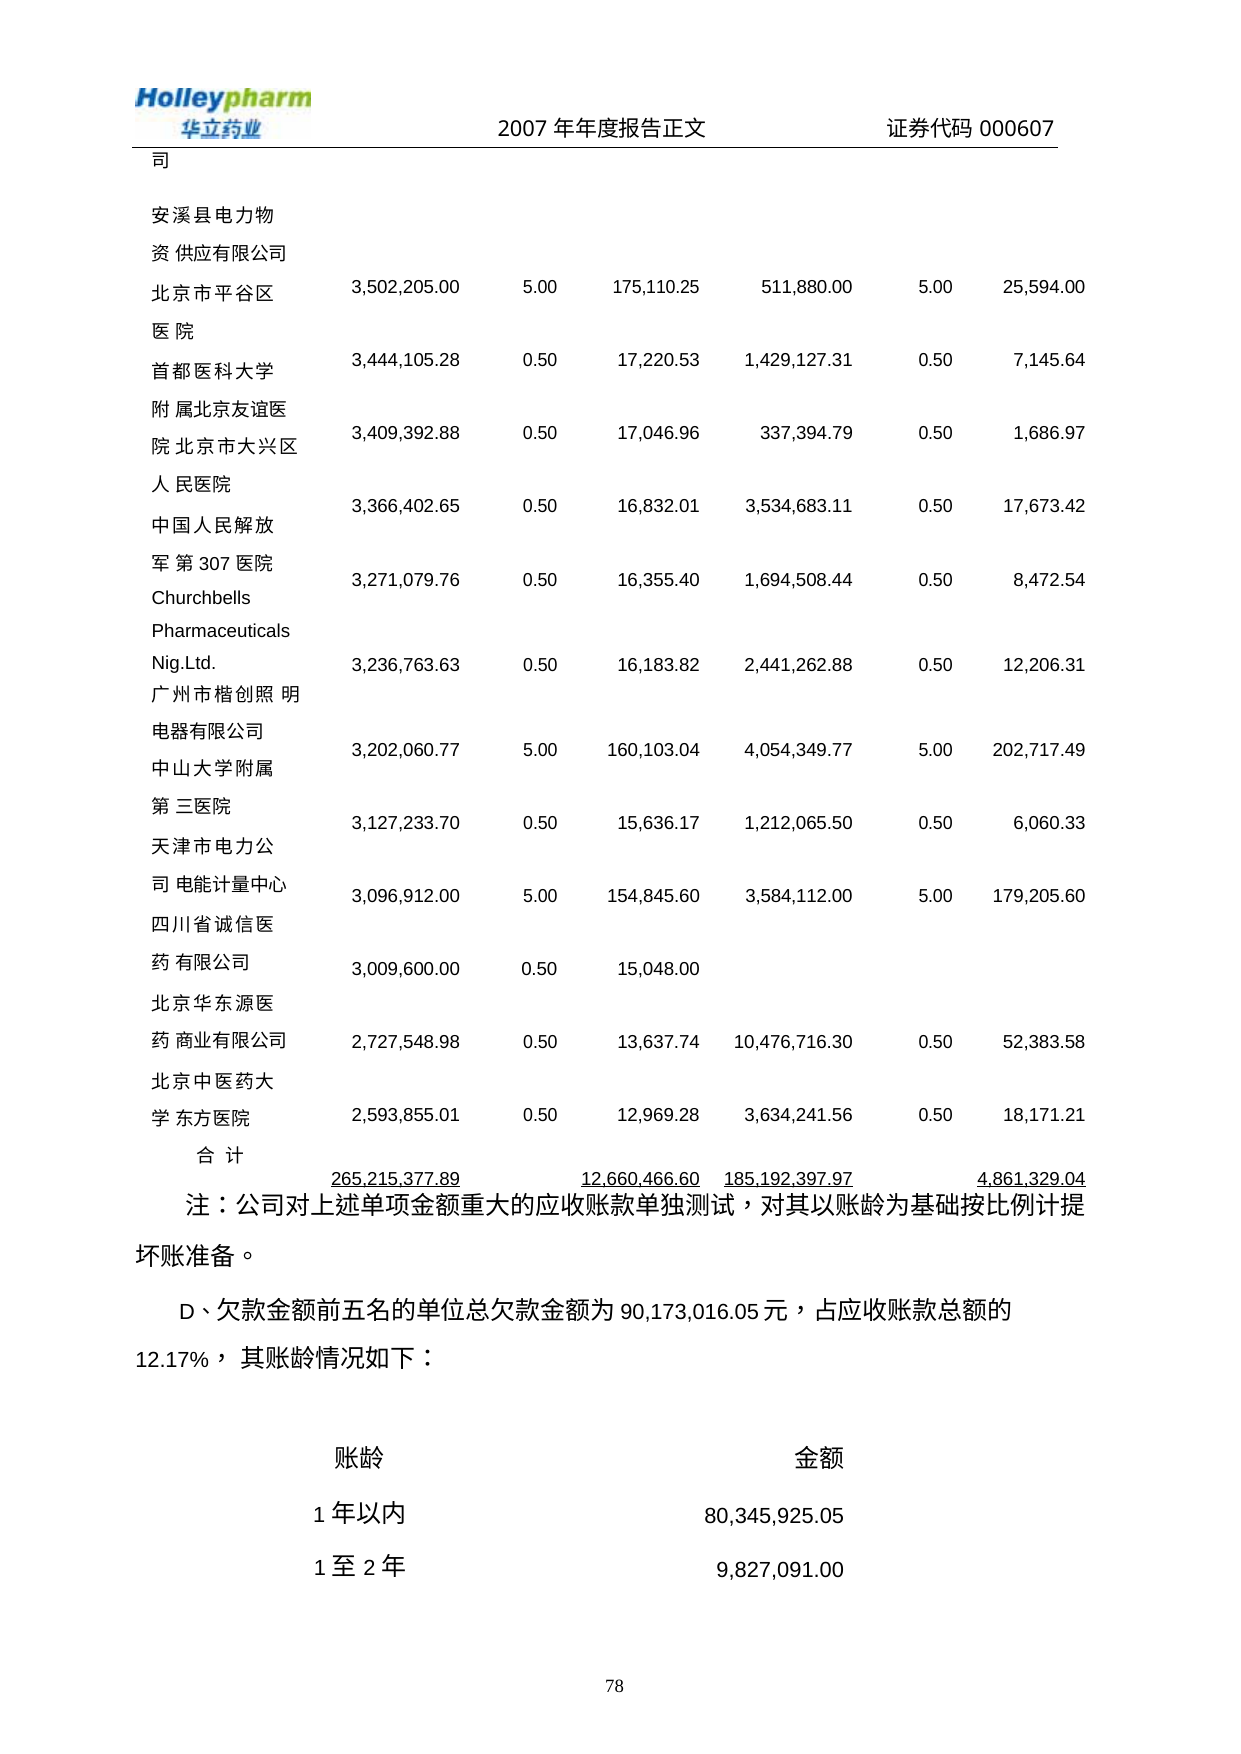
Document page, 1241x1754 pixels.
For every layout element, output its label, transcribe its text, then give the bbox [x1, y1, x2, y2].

text 1 至 2 年 9,827,091.00 [313, 1549, 1093, 1584]
text 司 [151, 147, 312, 172]
text 广州市楷创照 明 [151, 684, 312, 706]
text 中国人民解放 军 第 307 医院 Churchbells Pharmaceuticals Nig.Ltd. [151, 512, 300, 673]
picture [135, 88, 311, 139]
text 北京中医药大 学 东方医院 [151, 1068, 300, 1131]
text 1 年以内 80,345,925.05 [313, 1495, 1093, 1531]
text 首都医科大学 附 属北京友谊医院 北京市大兴区 人 民医院 [151, 358, 300, 497]
text 北京华东源医 药 商业有限公司 [151, 990, 300, 1053]
text 注：公司对上述单项金额重大的应收账款单独测试，对其以账龄为基础按比例计提 坏账准备。 [135, 1188, 1093, 1272]
text 电器有限公司 [151, 718, 312, 743]
text 中山大学附属 第 三医院 [151, 756, 300, 819]
text 安溪县电力物 资 供应有限公司 [151, 202, 300, 265]
text 账龄 金额 [334, 1441, 1093, 1475]
text 北京市平谷区 医 院 [151, 280, 300, 343]
text 2007 年年度报告正文 证券代码 000607 [497, 113, 1117, 143]
text 78 [121, 1675, 1108, 1696]
text 四川省诚信医 药 有限公司 [151, 912, 300, 975]
text 天津市电力公 司 电能计量中心 [151, 834, 300, 897]
text 合 计 [196, 1142, 1093, 1168]
text D、欠款金额前五名的单位总欠款金额为90,173,016.05元，占应收账款总额的12.17%， 其账龄情况如下： [135, 1292, 1107, 1375]
